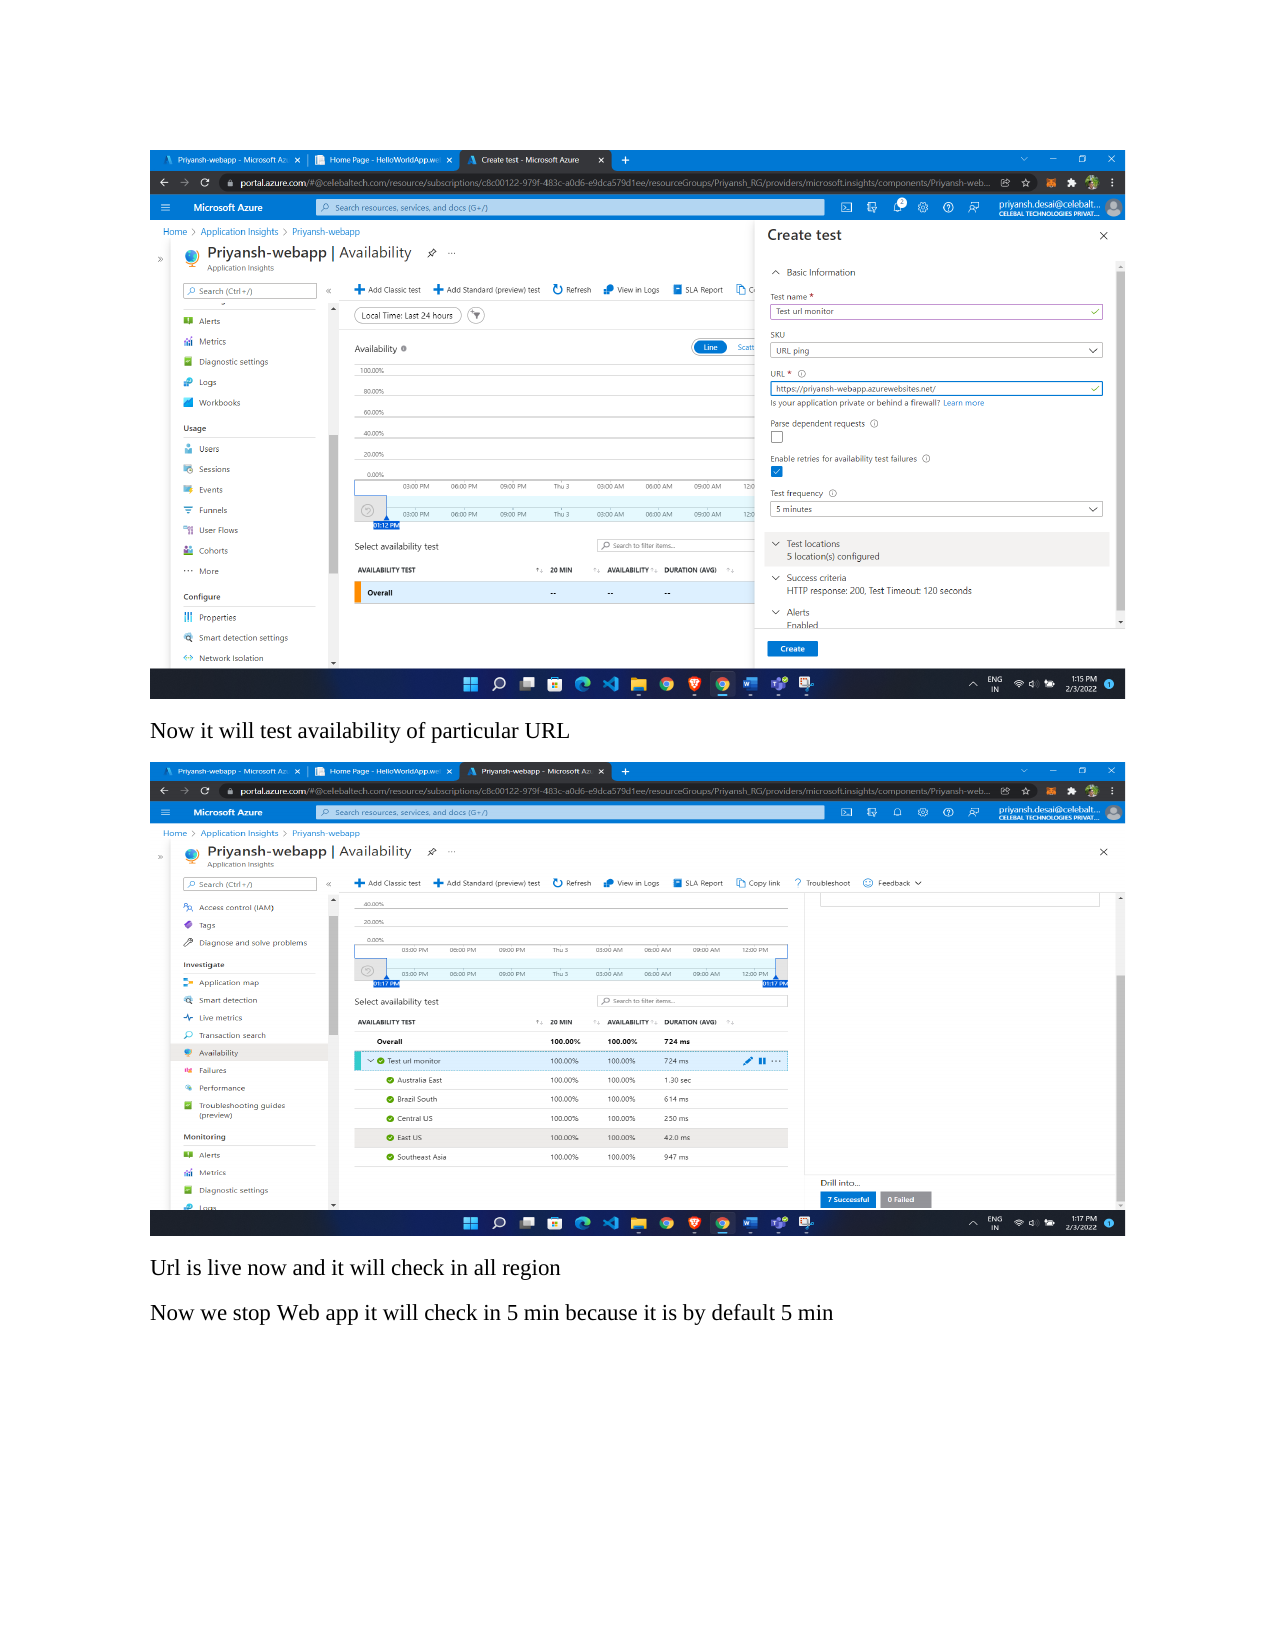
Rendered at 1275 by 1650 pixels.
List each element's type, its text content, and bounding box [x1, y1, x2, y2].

text Now we stop Web app it will check in 5 min because it is by default 5 min [150, 1299, 1125, 1326]
text Now it will test availability of particular URL [150, 717, 1125, 744]
picture [150, 762, 1125, 1236]
text Url is live now and it will check in all region [150, 1254, 1125, 1281]
picture [150, 150, 1125, 699]
